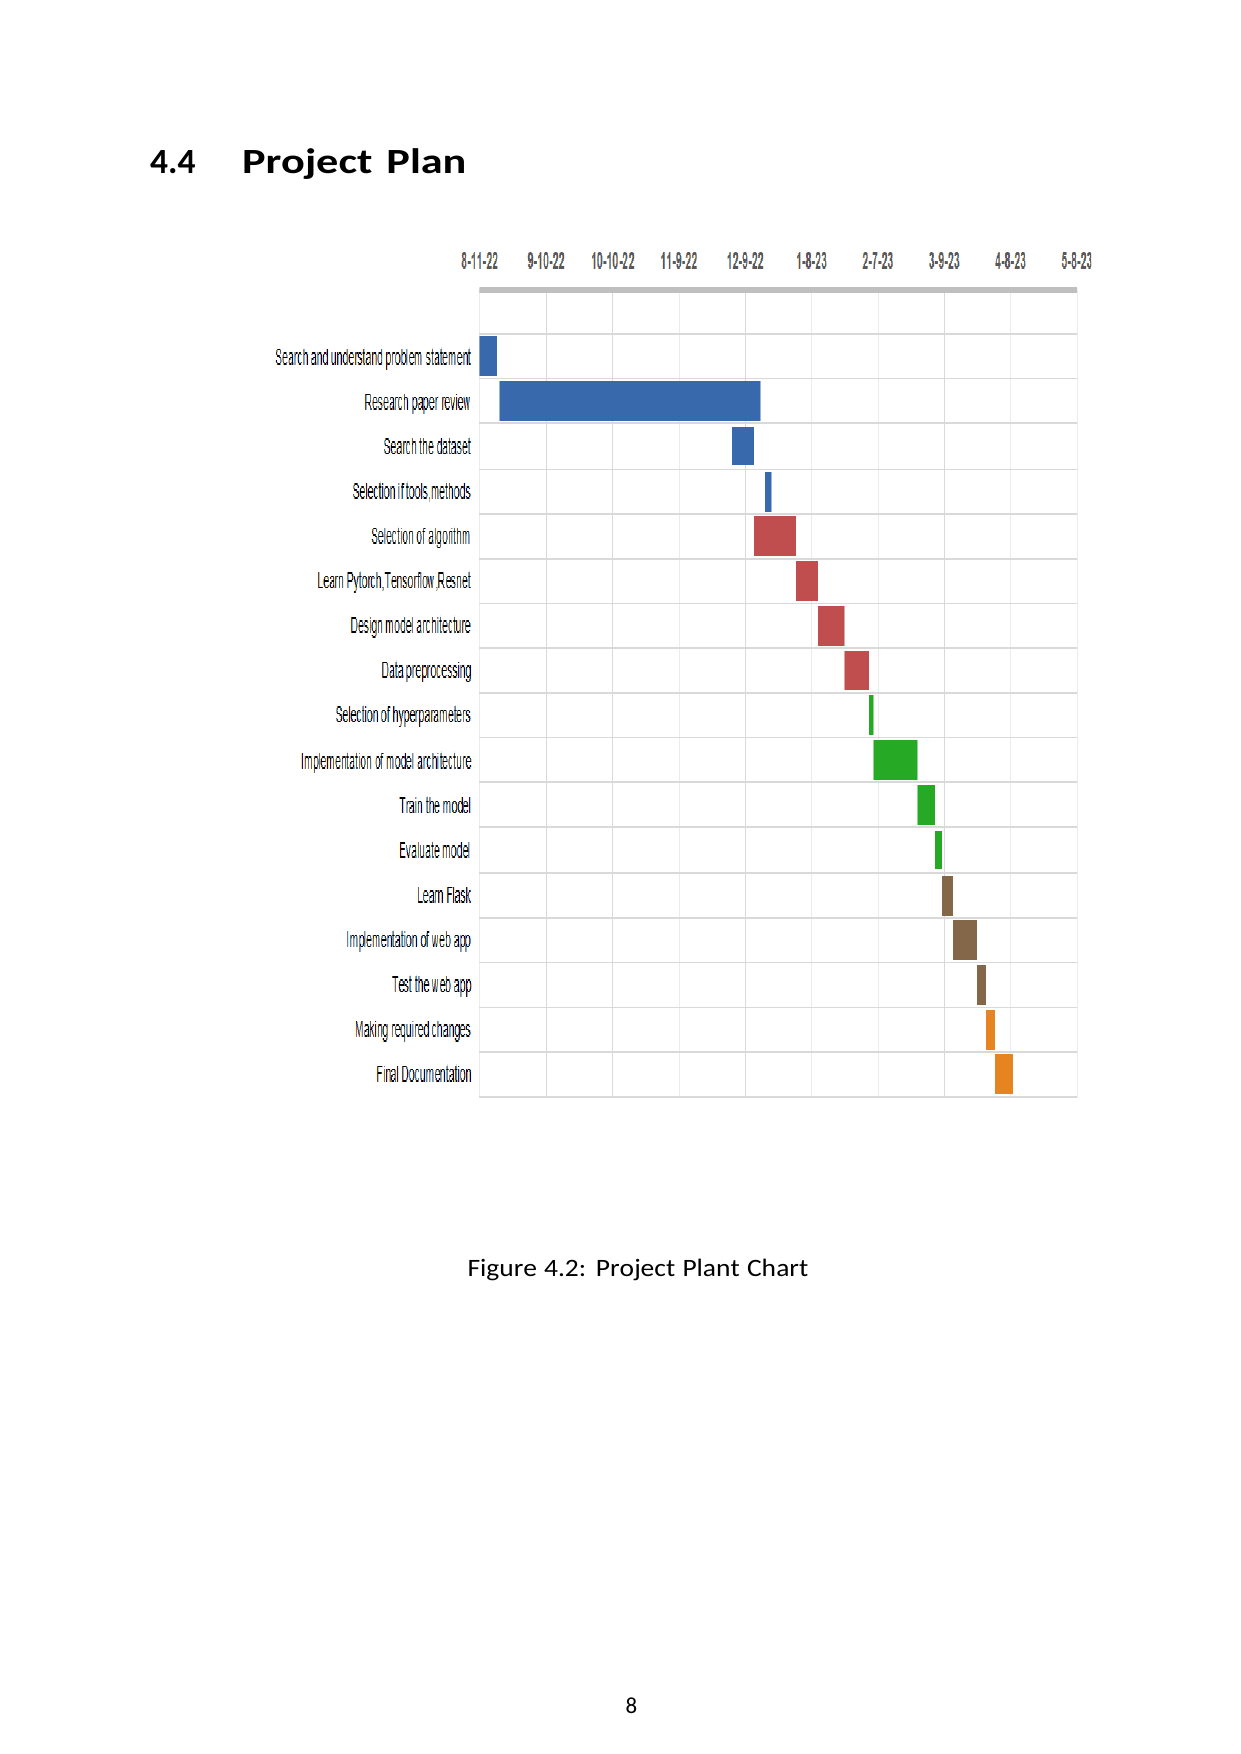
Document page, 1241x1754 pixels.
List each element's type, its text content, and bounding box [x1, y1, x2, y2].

picture [275, 252, 1092, 1098]
subtitle Project Plan [150, 139, 1144, 182]
text Figure 4.2: Project Plant Chart [137, 1253, 1137, 1283]
